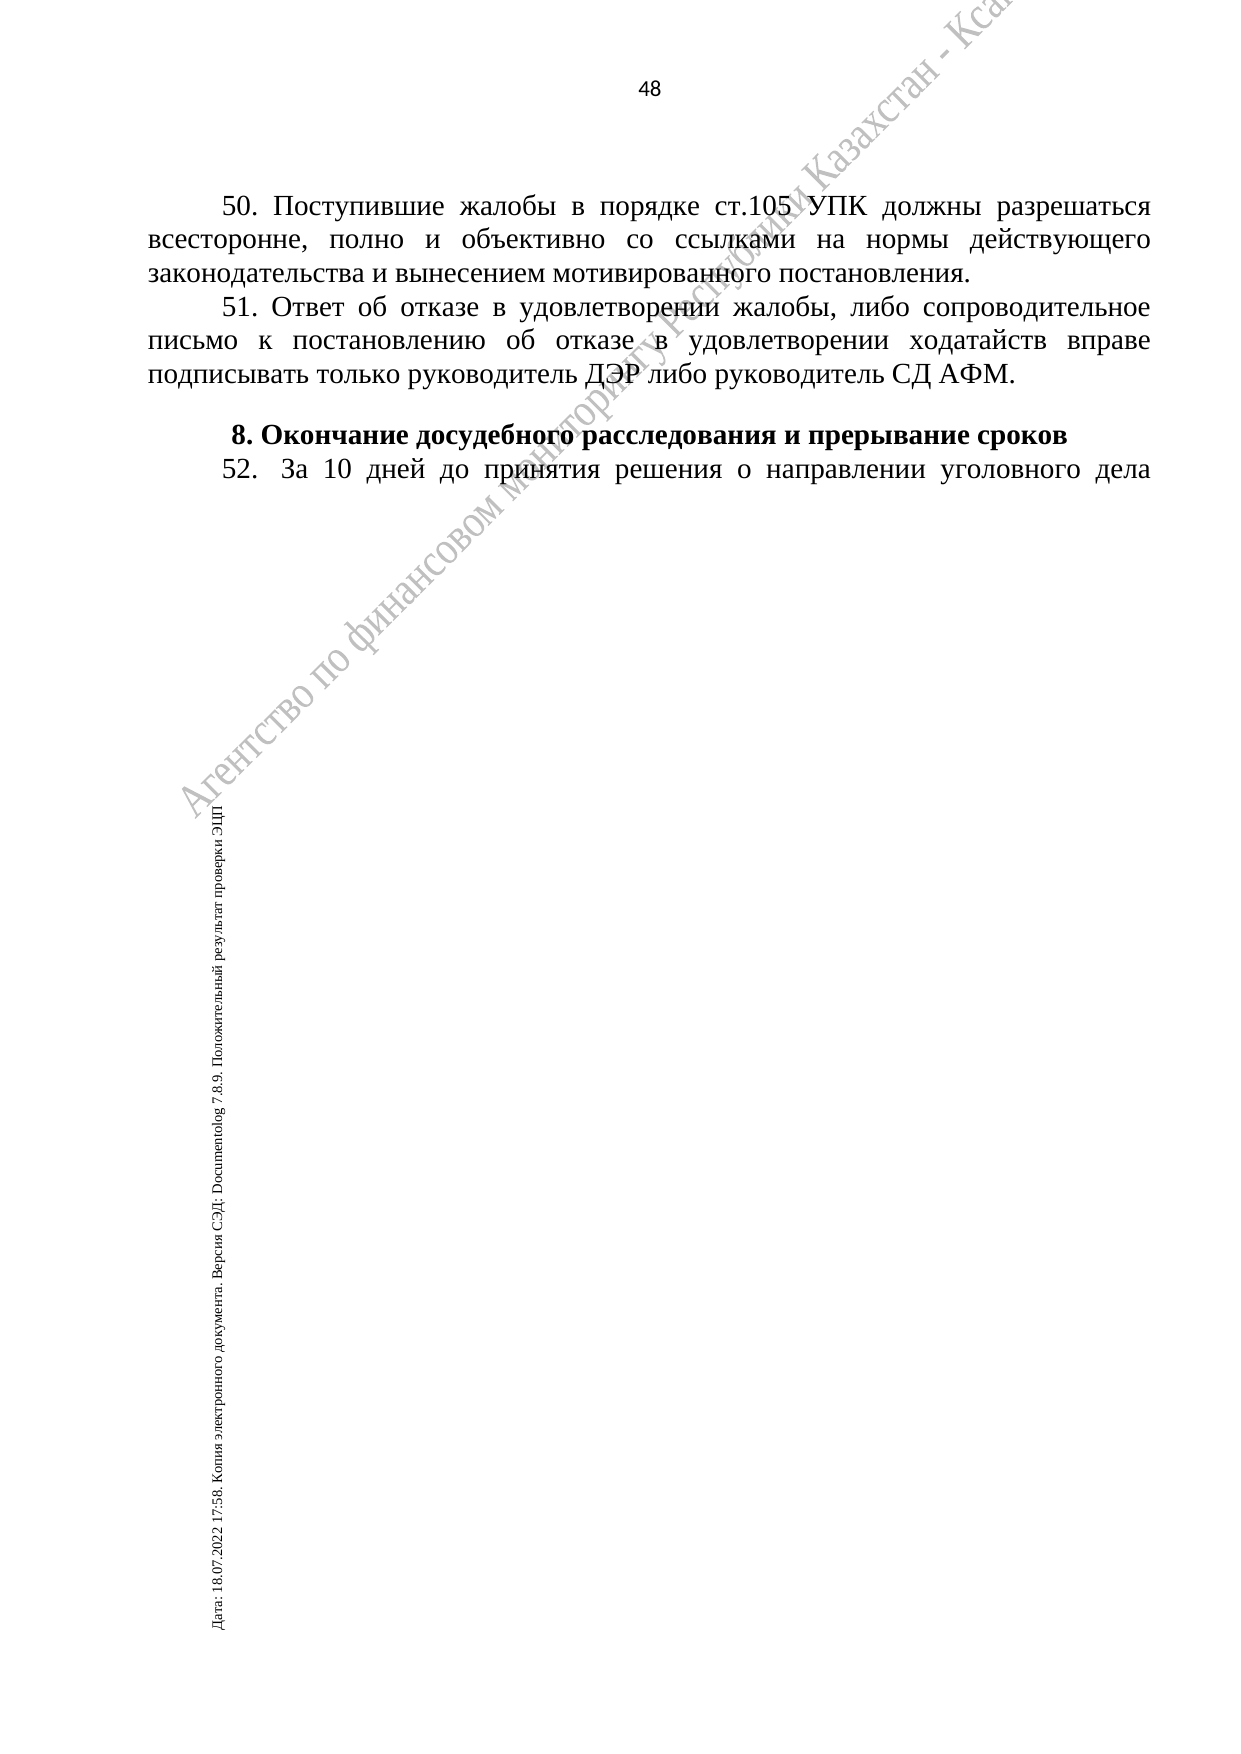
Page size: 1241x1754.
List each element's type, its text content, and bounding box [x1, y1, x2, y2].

text 50. Поступившие жалобы в порядке ст.105 УПК должны разрешаться всесторонне, полно и объективно со ссылками на нормы действующего законодательства и вынесением мотивированного постановления. [148, 188, 1152, 289]
text 51. Ответ об отказе в удовлетворении жалобы, либо сопроводительное письмо к постановлению об отказе в удовлетворении ходатайств вправе подписывать только руководитель ДЭР либо руководитель СД АФМ. [148, 289, 1152, 389]
text 52. За 10 дней до принятия решения о направлении уголовного дела прокурору в порядке ст.ст.190, 300, 518 и 528 УПК, руководитель следственного подразделения обязан изучить и проверить дело с составлением заключения установленного образца о результатах его изучения, которое докладывается и утверждается заместителем руководителя ДЭР по следствию (Приложение № 3). [148, 451, 1152, 484]
text 8. Окончание досудебного расследования и прерывание сроков [148, 417, 1152, 451]
